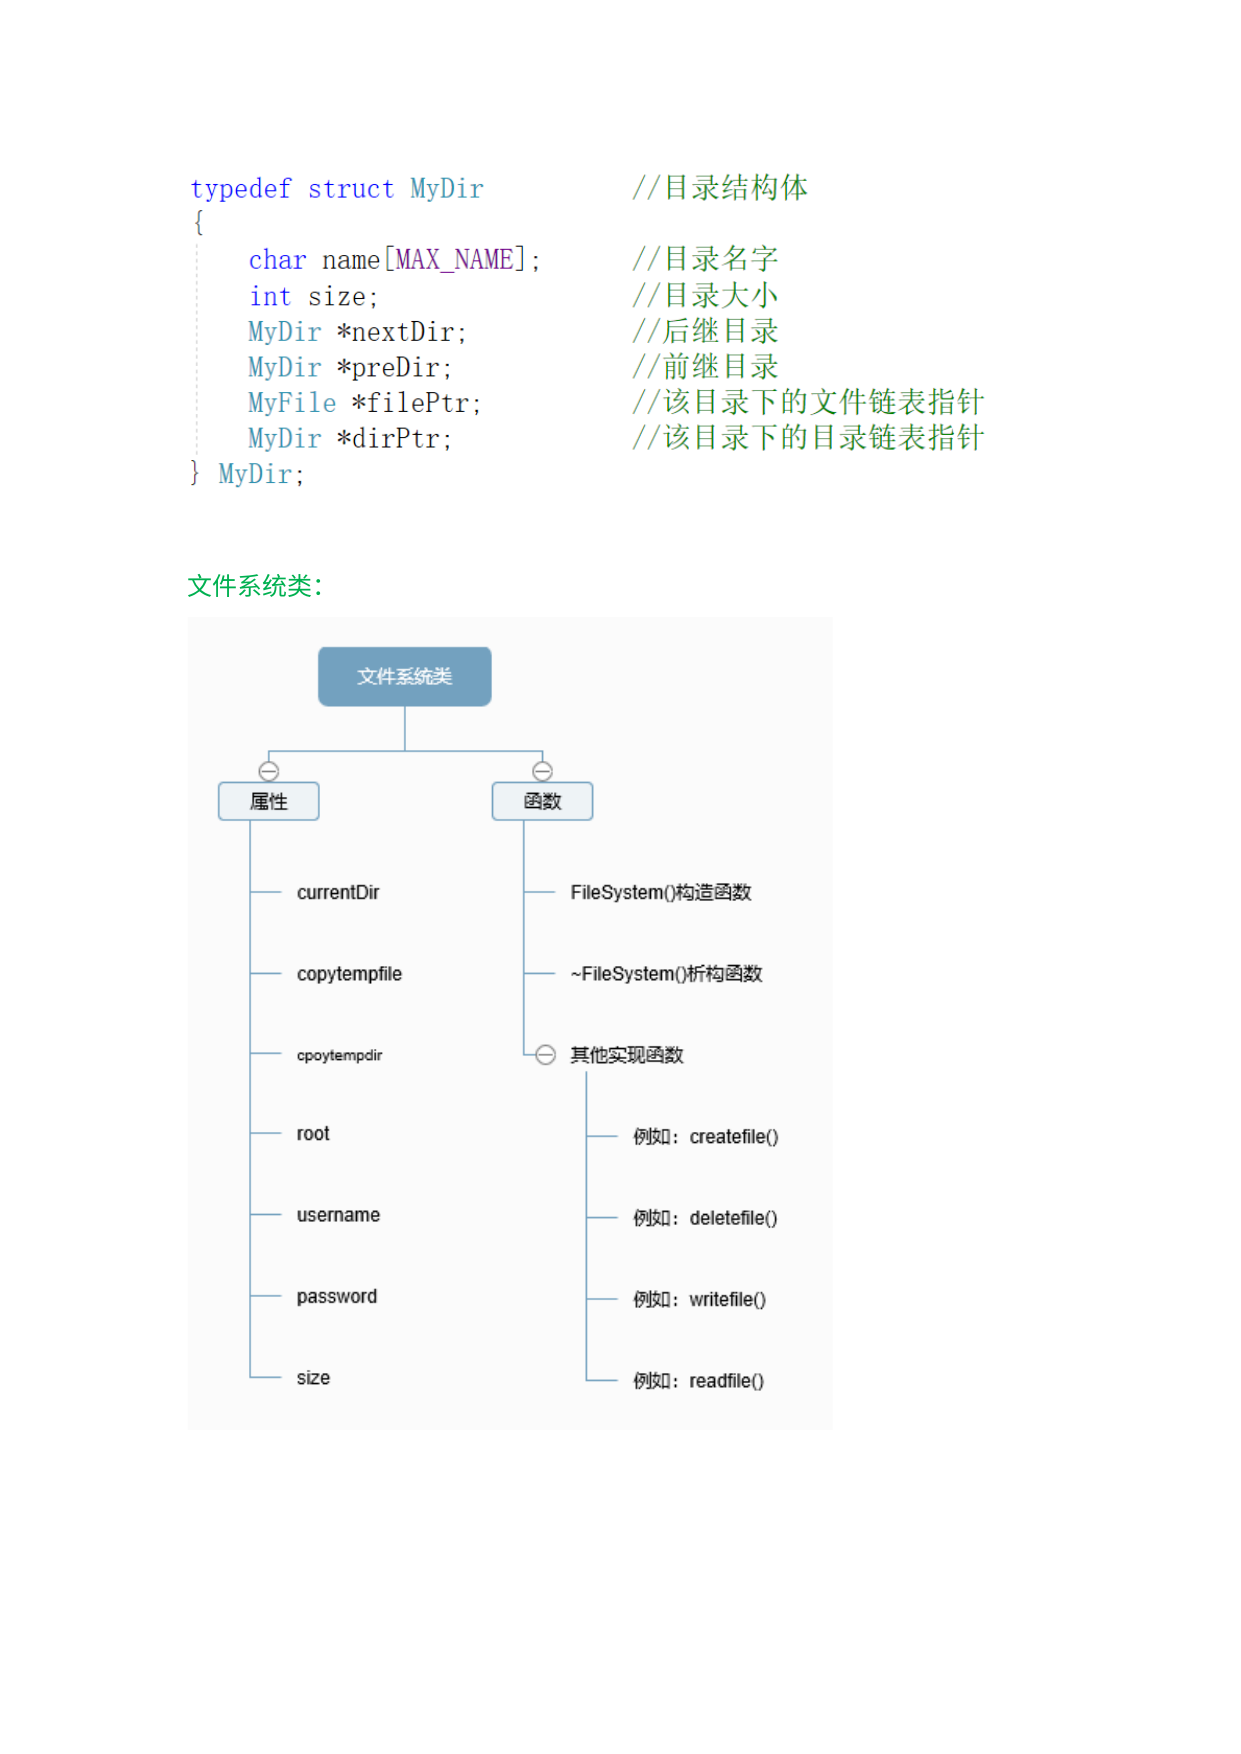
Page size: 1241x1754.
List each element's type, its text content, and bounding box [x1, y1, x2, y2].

picture [187, 617, 833, 1430]
text 文件系统类： [187, 552, 1053, 617]
picture [187, 162, 1002, 504]
